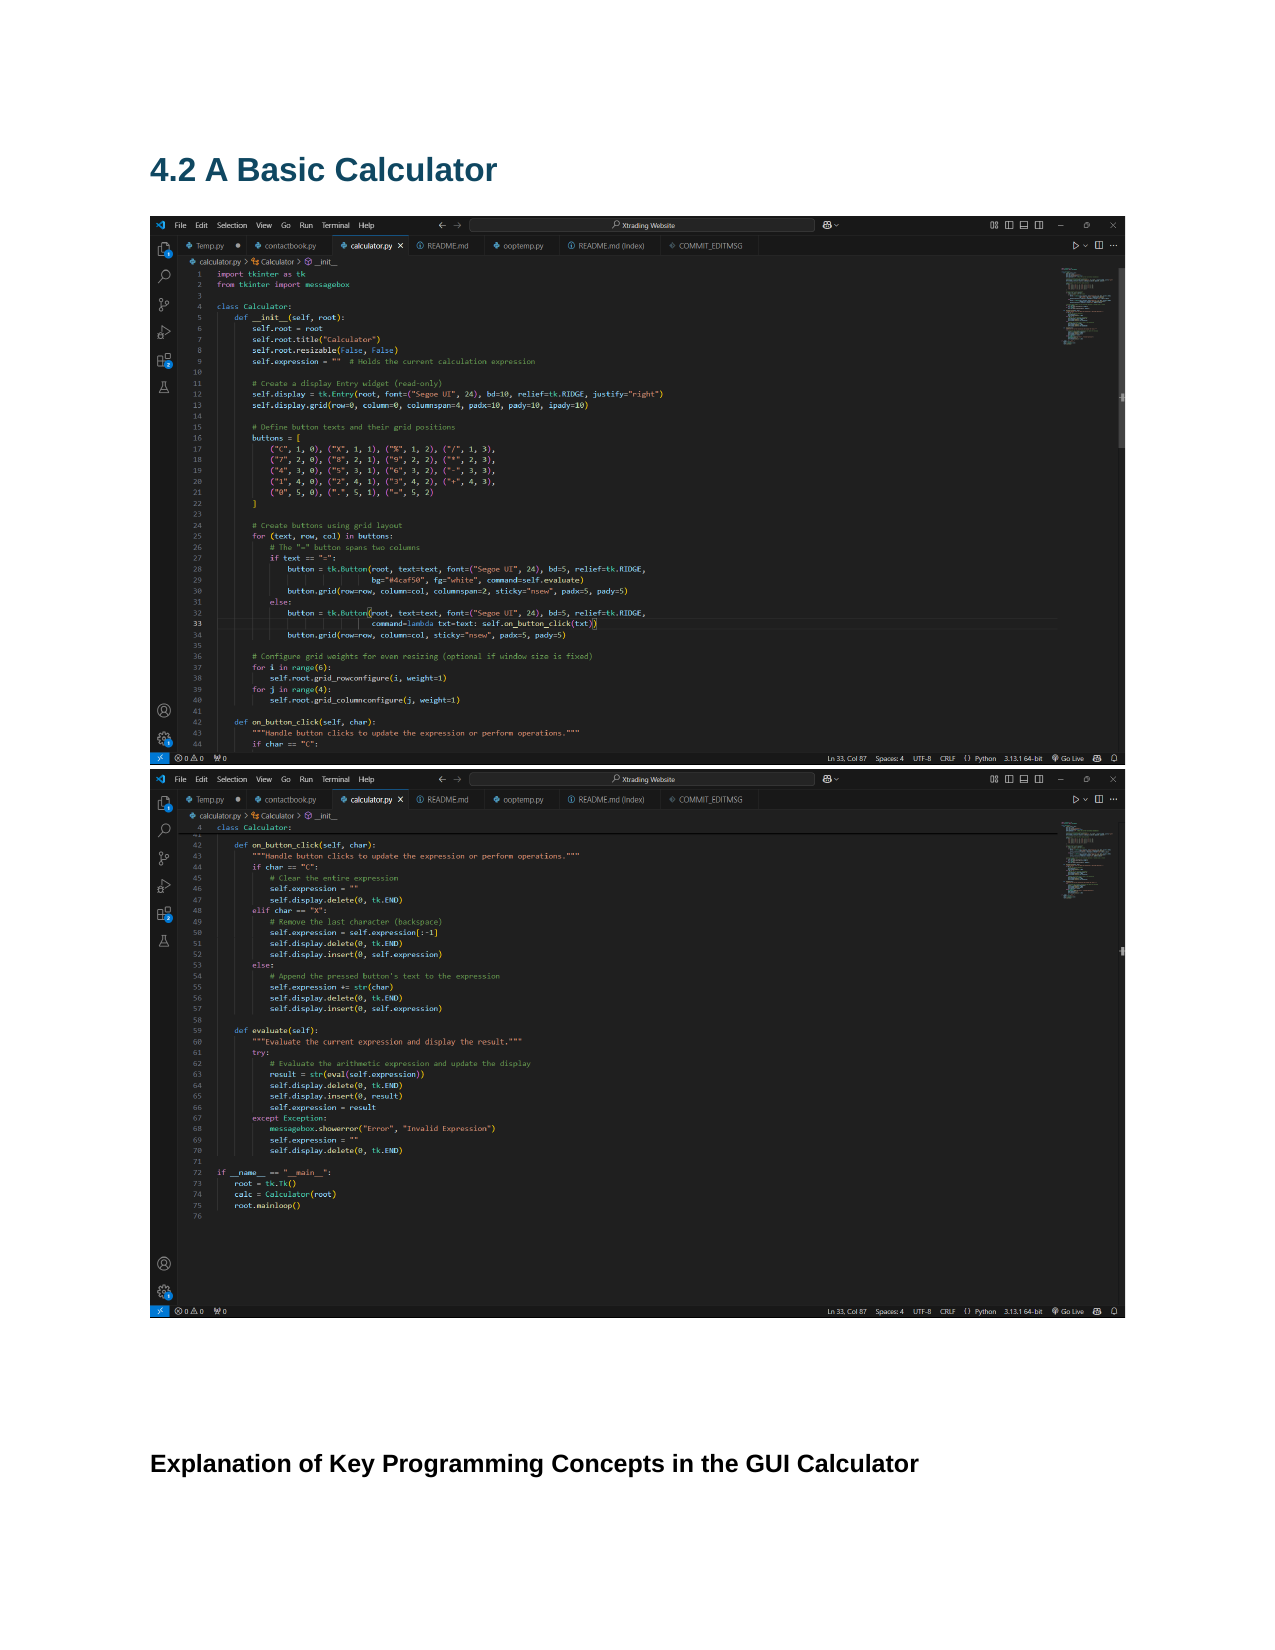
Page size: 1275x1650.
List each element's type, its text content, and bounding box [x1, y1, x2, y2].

picture [150, 769, 1125, 1318]
picture [150, 216, 1125, 765]
subtitle 4.2 A Basic Calculator [150, 150, 1125, 188]
text Explanation of Key Programming Concepts in the GUI Calculator [150, 1449, 1125, 1478]
